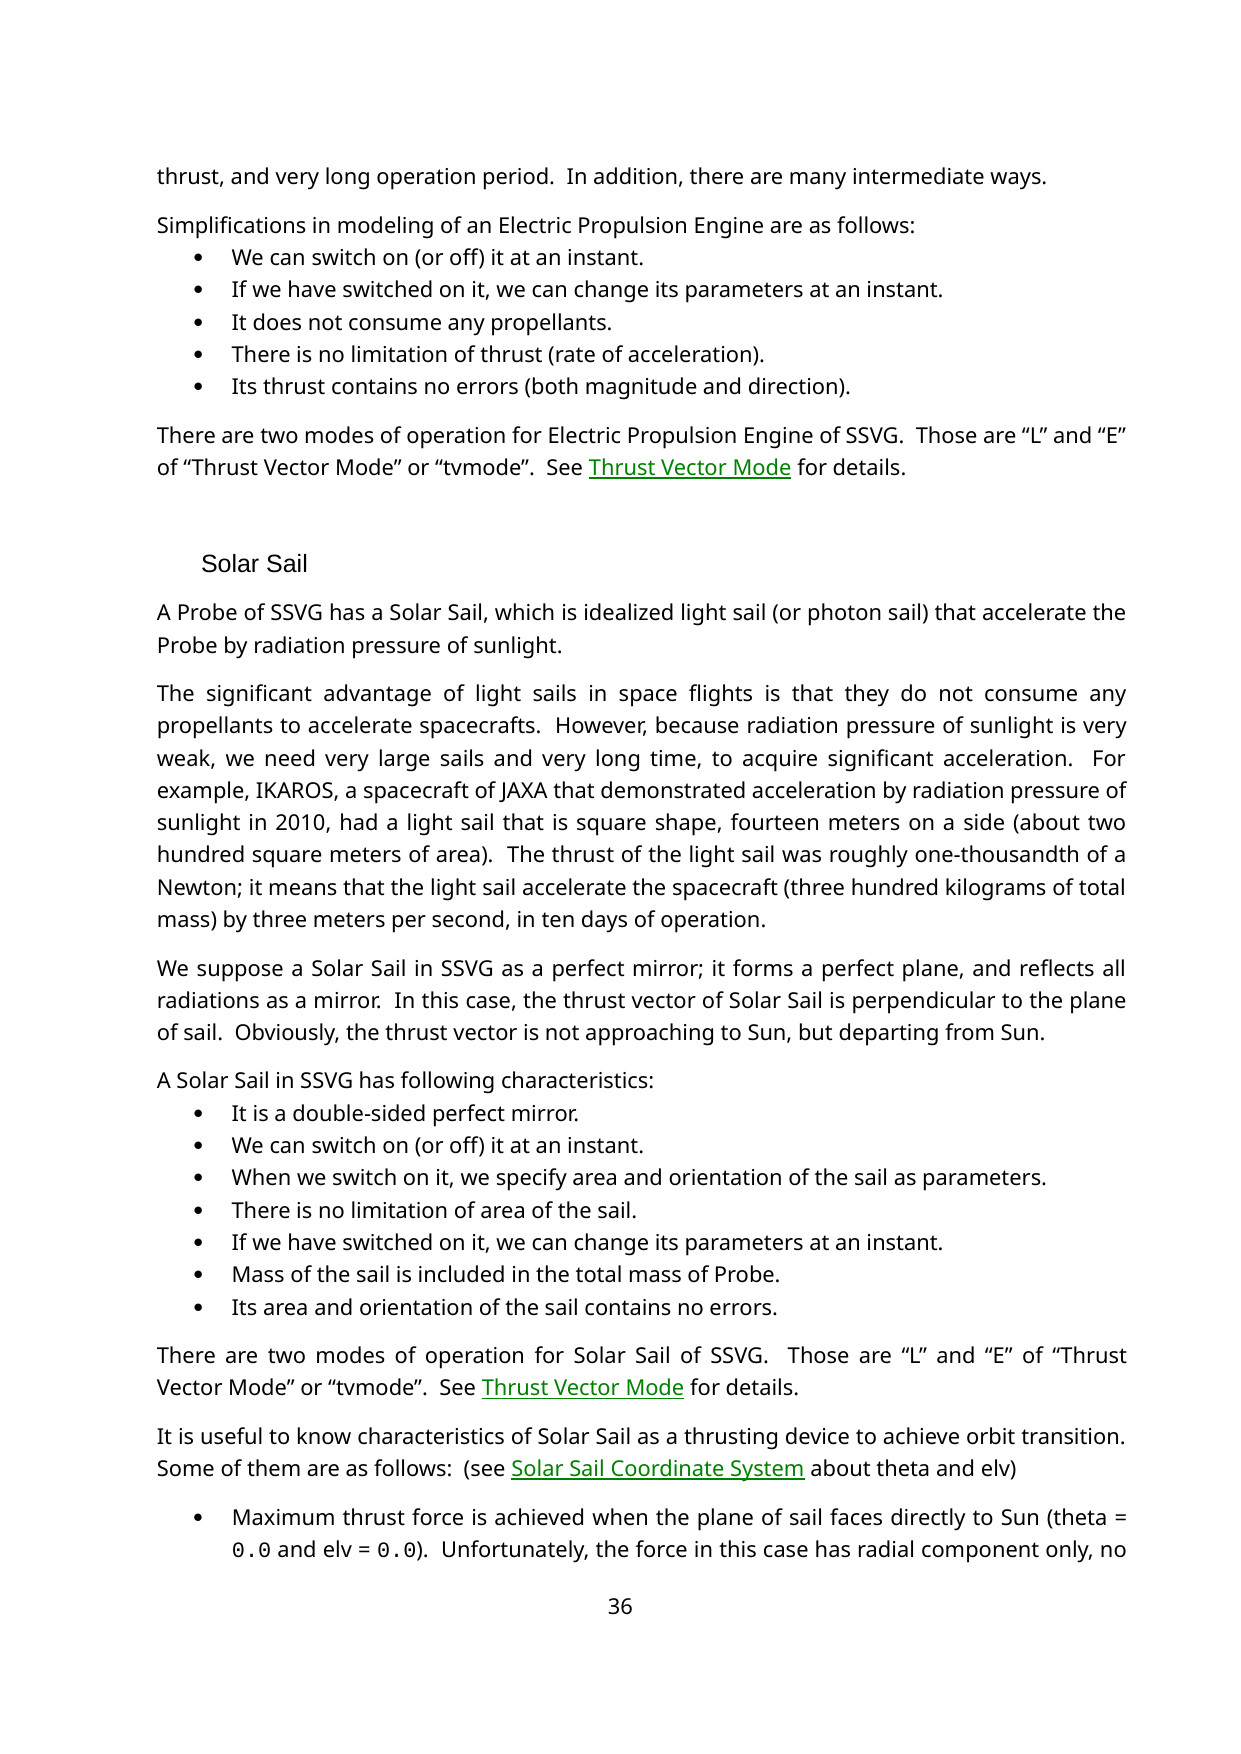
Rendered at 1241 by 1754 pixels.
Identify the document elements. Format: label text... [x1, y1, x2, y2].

list Mass of the sail is included in the total mass of Probe. [194, 1258, 1128, 1290]
list We can switch on (or off) it at an instant. [194, 241, 1128, 273]
text A Probe of SSVG has a Solar Sail, which is idealized light sail (or photon sail) that accelerate the Probe by radiation pressure of sunlight. [157, 596, 1128, 661]
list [194, 1500, 1128, 1565]
list When we switch on it, we specify area and orientation of the sail as parameters. [194, 1161, 1128, 1193]
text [157, 160, 1128, 192]
list Its area and orientation of the sail contains no errors. [194, 1290, 1128, 1323]
list If we have switched on it, we can change its parameters at an instant. [194, 1226, 1128, 1258]
list It does not consume any propellants. [194, 305, 1128, 338]
list We can switch on (or off) it at an instant. [194, 1129, 1128, 1161]
text A Solar Sail in SSVG has following characteristics: [157, 1064, 1128, 1097]
list There is no limitation of thrust (rate of acceleration). [194, 338, 1128, 370]
text The significant advantage of light sails in space flights is that they do not consume any propellants to accelerate spacecrafts. However, because radiation pressure of sunlight is very weak, we need very large sails and very long time, to acquire significant acceleration. For example, IKAROS, a spacecraft of JAXA that demonstrated acceleration by radiation pressure of sunlight in 2010, had a light sail that is square shape, fourteen meters on a side (about two hundred square meters of area). The thrust of the light sail was roughly one-thousandth of a Newton; it means that the light sail accelerate the spacecraft (three hundred kilograms of total mass) by three meters per second, in ten days of operation. [157, 677, 1128, 935]
text We suppose a Solar Sail in SSVG as a perfect mirror; it forms a perfect plane, and reflects all radiations as a mirror. In this case, the thrust vector of Solar Sail is perpendicular to the plane of sail. Obviously, the thrust vector is not approaching to Sun, but departing from Sun. [157, 951, 1128, 1048]
list It is a double-sided perfect mirror. [194, 1097, 1128, 1129]
list There is no limitation of area of the sail. [194, 1193, 1128, 1226]
subtitle Solar Sail [201, 548, 1128, 580]
text Simplifications in modeling of an Electric Propulsion Engine are as follows: [157, 208, 1128, 241]
list Its thrust contains no errors (both magnitude and direction). [194, 370, 1128, 402]
text There are two modes of operation for Solar Sail of SSVG. Those are “L” and “E” of “Thrust Vector Mode” or “tvmode”. See Thrust Vector Mode for details. [157, 1339, 1128, 1403]
text There are two modes of operation for Electric Propulsion Engine of SSVG. Those are “L” and “E” of “Thrust Vector Mode” or “tvmode”. See Thrust Vector Mode for details. [157, 418, 1128, 483]
list If we have switched on it, we can change its parameters at an instant. [194, 273, 1128, 305]
text It is useful to know characteristics of Solar Sail as a thrusting device to achieve orbit transition. Some of them are as follows: (see Solar Sail Coordinate System about theta and elv) [157, 1419, 1128, 1484]
